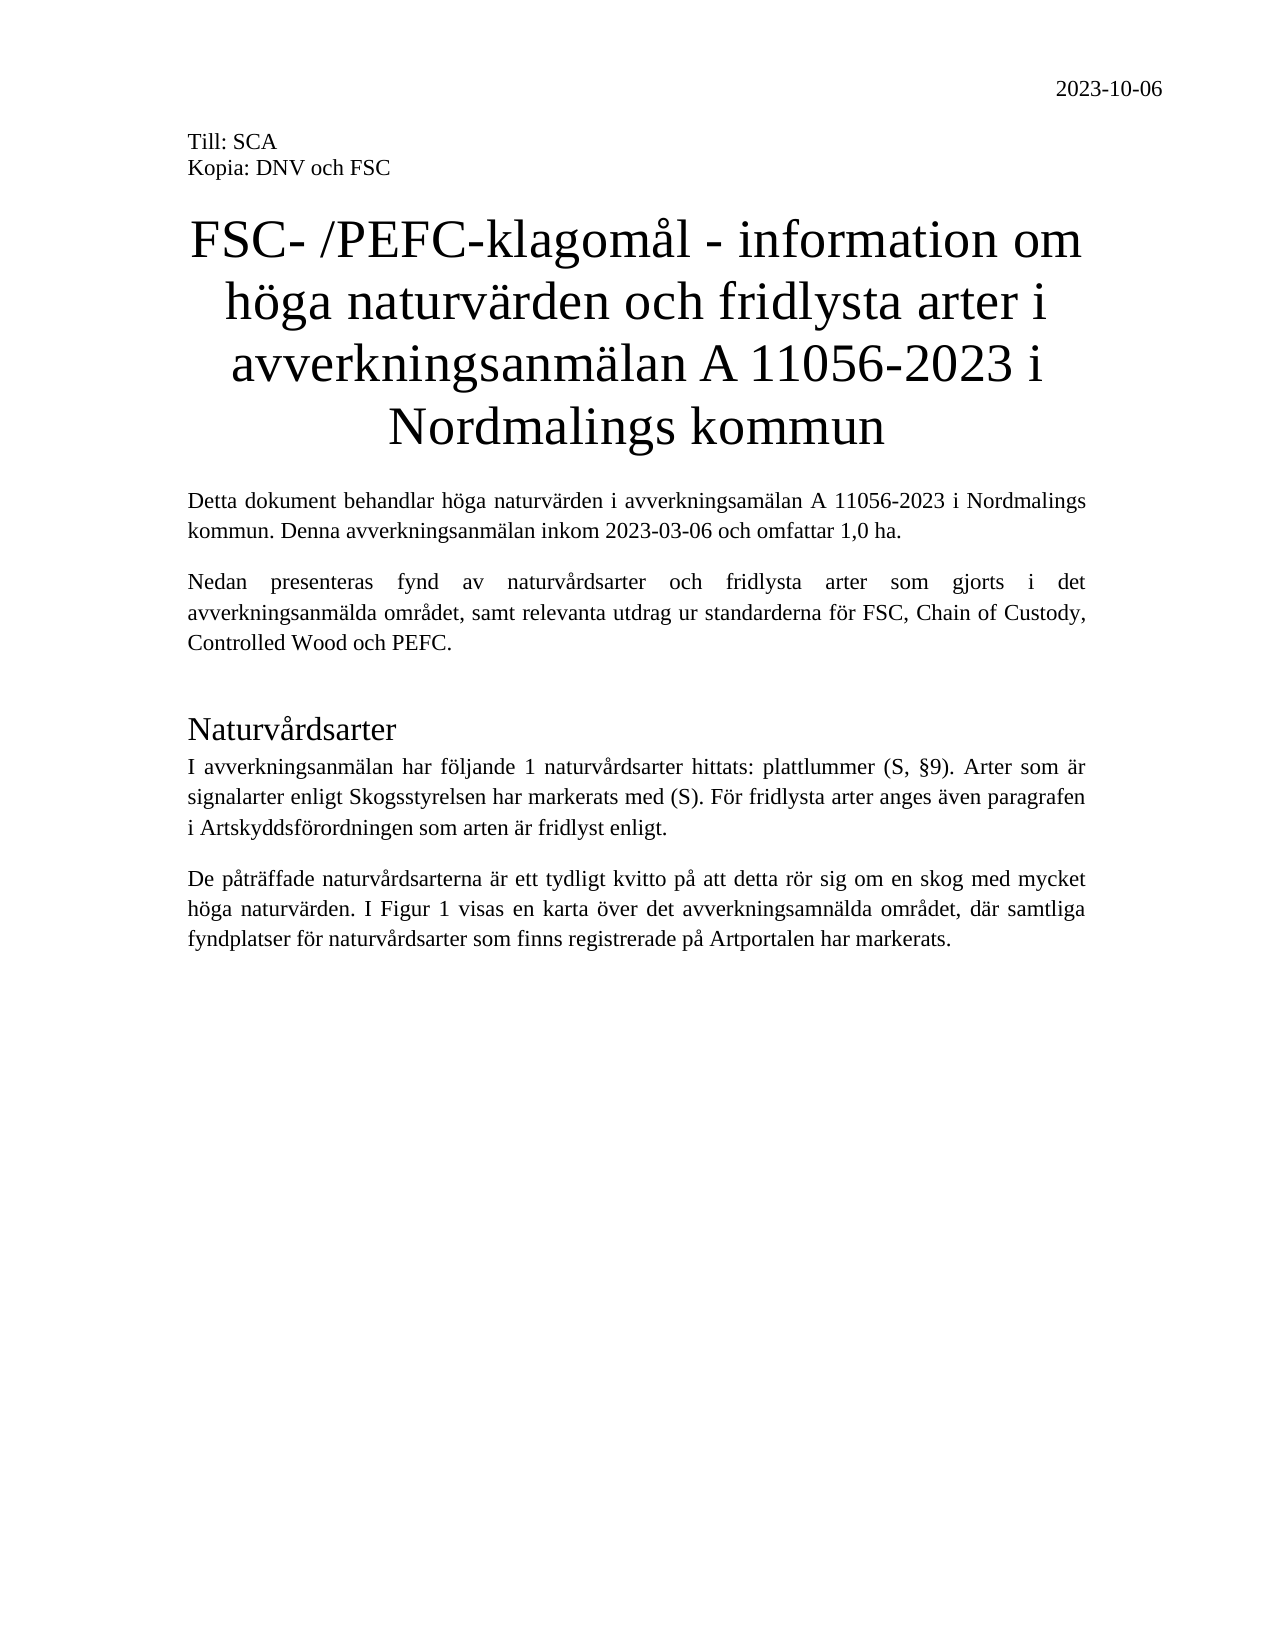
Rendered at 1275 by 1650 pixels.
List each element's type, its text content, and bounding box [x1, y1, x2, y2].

text De påträffade naturvårdsarterna är ett tydligt kvitto på att detta rör sig om en skog med mycket höga naturvärden. I Figur 1 visas en karta över det avverkningsamnälda området, där samtliga fyndplatser för naturvårdsarter som finns registrerade på Artportalen har markerats. [187, 864, 1087, 951]
text Nedan presenteras fynd av naturvårdsarter och fridlysta arter som gjorts i det avverkningsanmälda området, samt relevanta utdrag ur standarderna för FSC, Chain of Custody, Controlled Wood och PEFC. [187, 568, 1087, 655]
text I avverkningsanmälan har följande 1 naturvårdsarter hittats: plattlummer (S, §9). Arter som är signalarter enligt Skogsstyrelsen har markerats med (S). För fridlysta arter anges även paragrafen i Artskyddsförordningen som arten är fridlyst enligt. [187, 753, 1087, 840]
text Detta dokument behandlar höga naturvärden i avverkningsamälan A 11056-2023 i Nordmalings kommun. Denna avverkningsanmälan inkom 2023-03-06 och omfattar 1,0 ha. [187, 487, 1087, 544]
title FSC- /PEFC-klagomål - information om höga naturvärden och fridlysta arter i avverkningsanmälan A 11056-2023 i Nordmalings kommun [187, 207, 1087, 456]
subtitle Naturvårdsarter [187, 709, 1087, 747]
